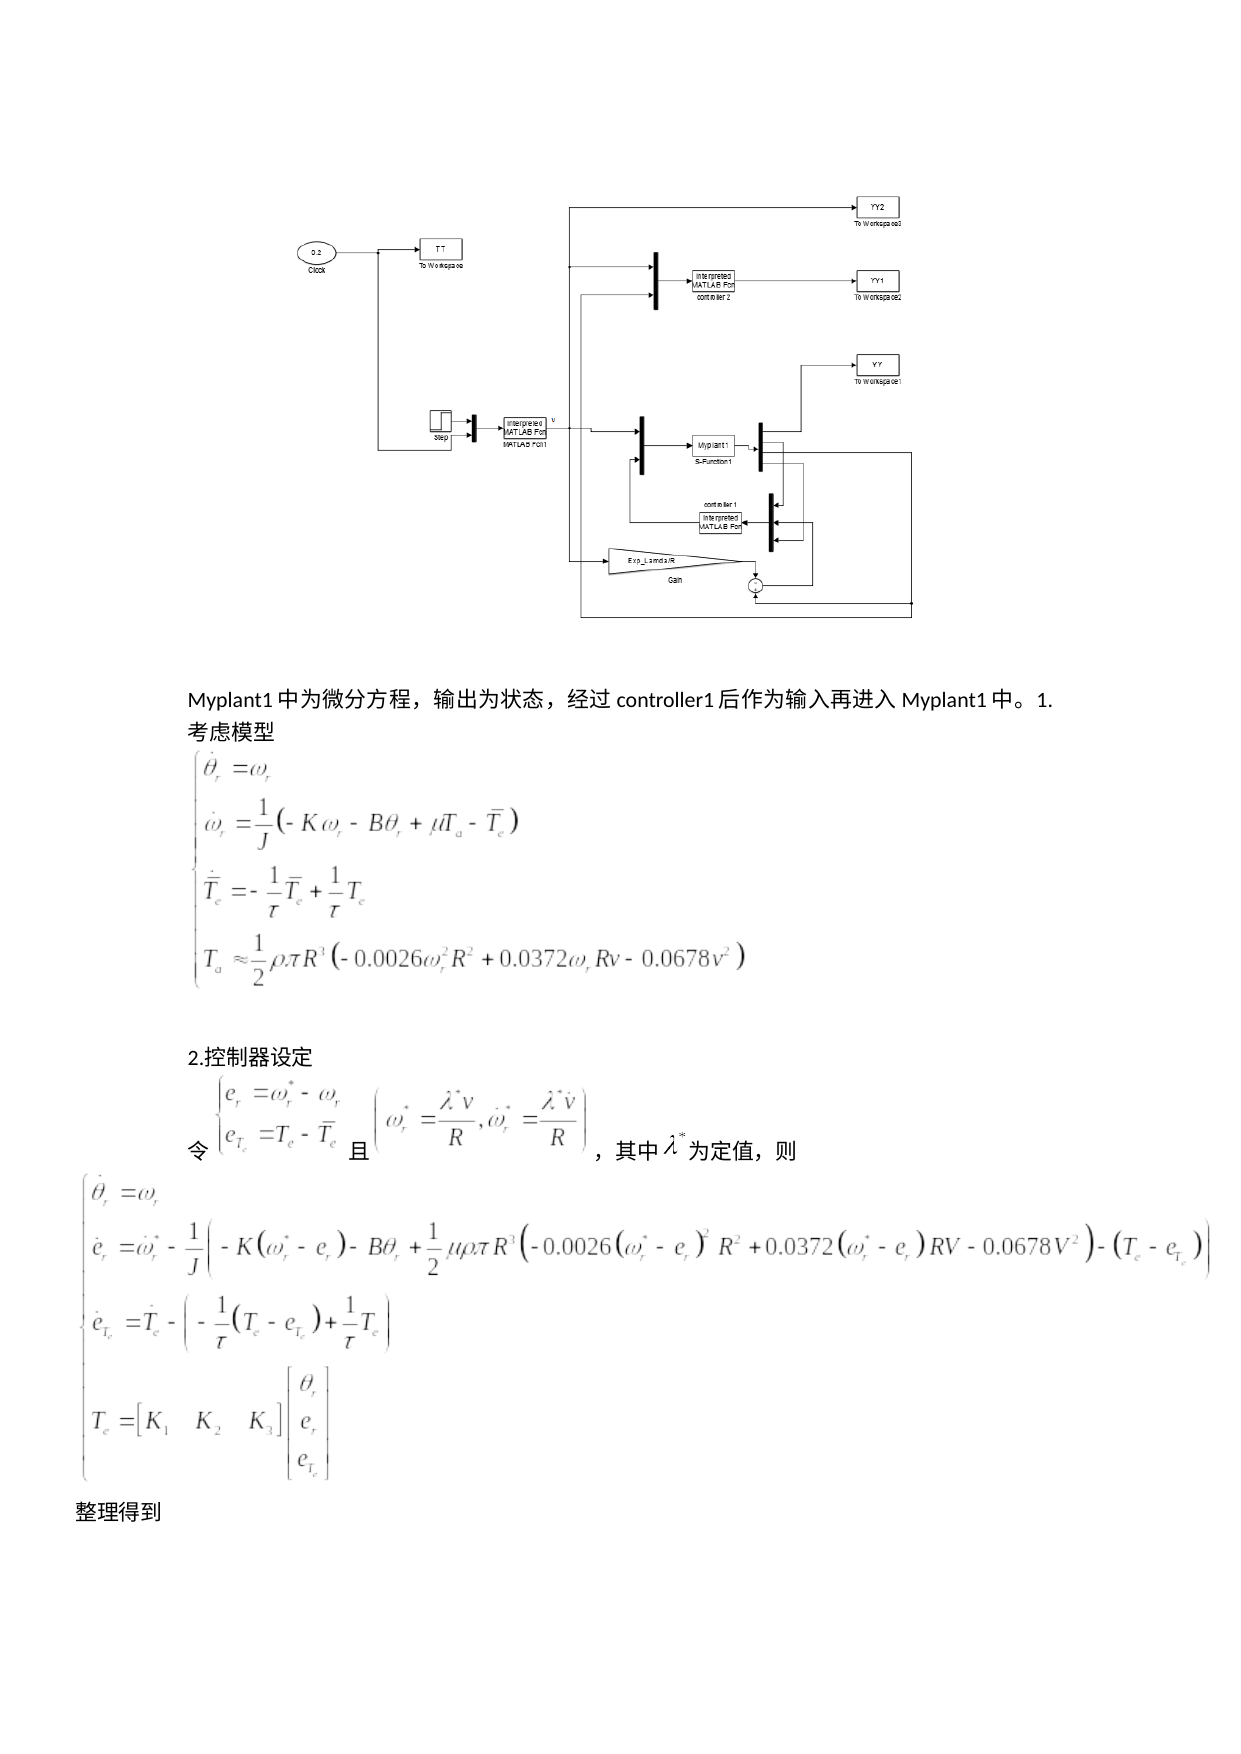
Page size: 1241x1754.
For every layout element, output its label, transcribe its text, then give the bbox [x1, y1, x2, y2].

text Myplant1中为微分方程，输出为状态，经过controller1后作为输入再进入Myplant1中。1.考虑模型 [187, 682, 1053, 747]
text 整理得到 [75, 1169, 1053, 1527]
text 令且，其中为定值，则 [187, 1072, 1053, 1169]
picture [187, 161, 1053, 654]
text 2.控制器设定 [187, 1039, 1053, 1072]
